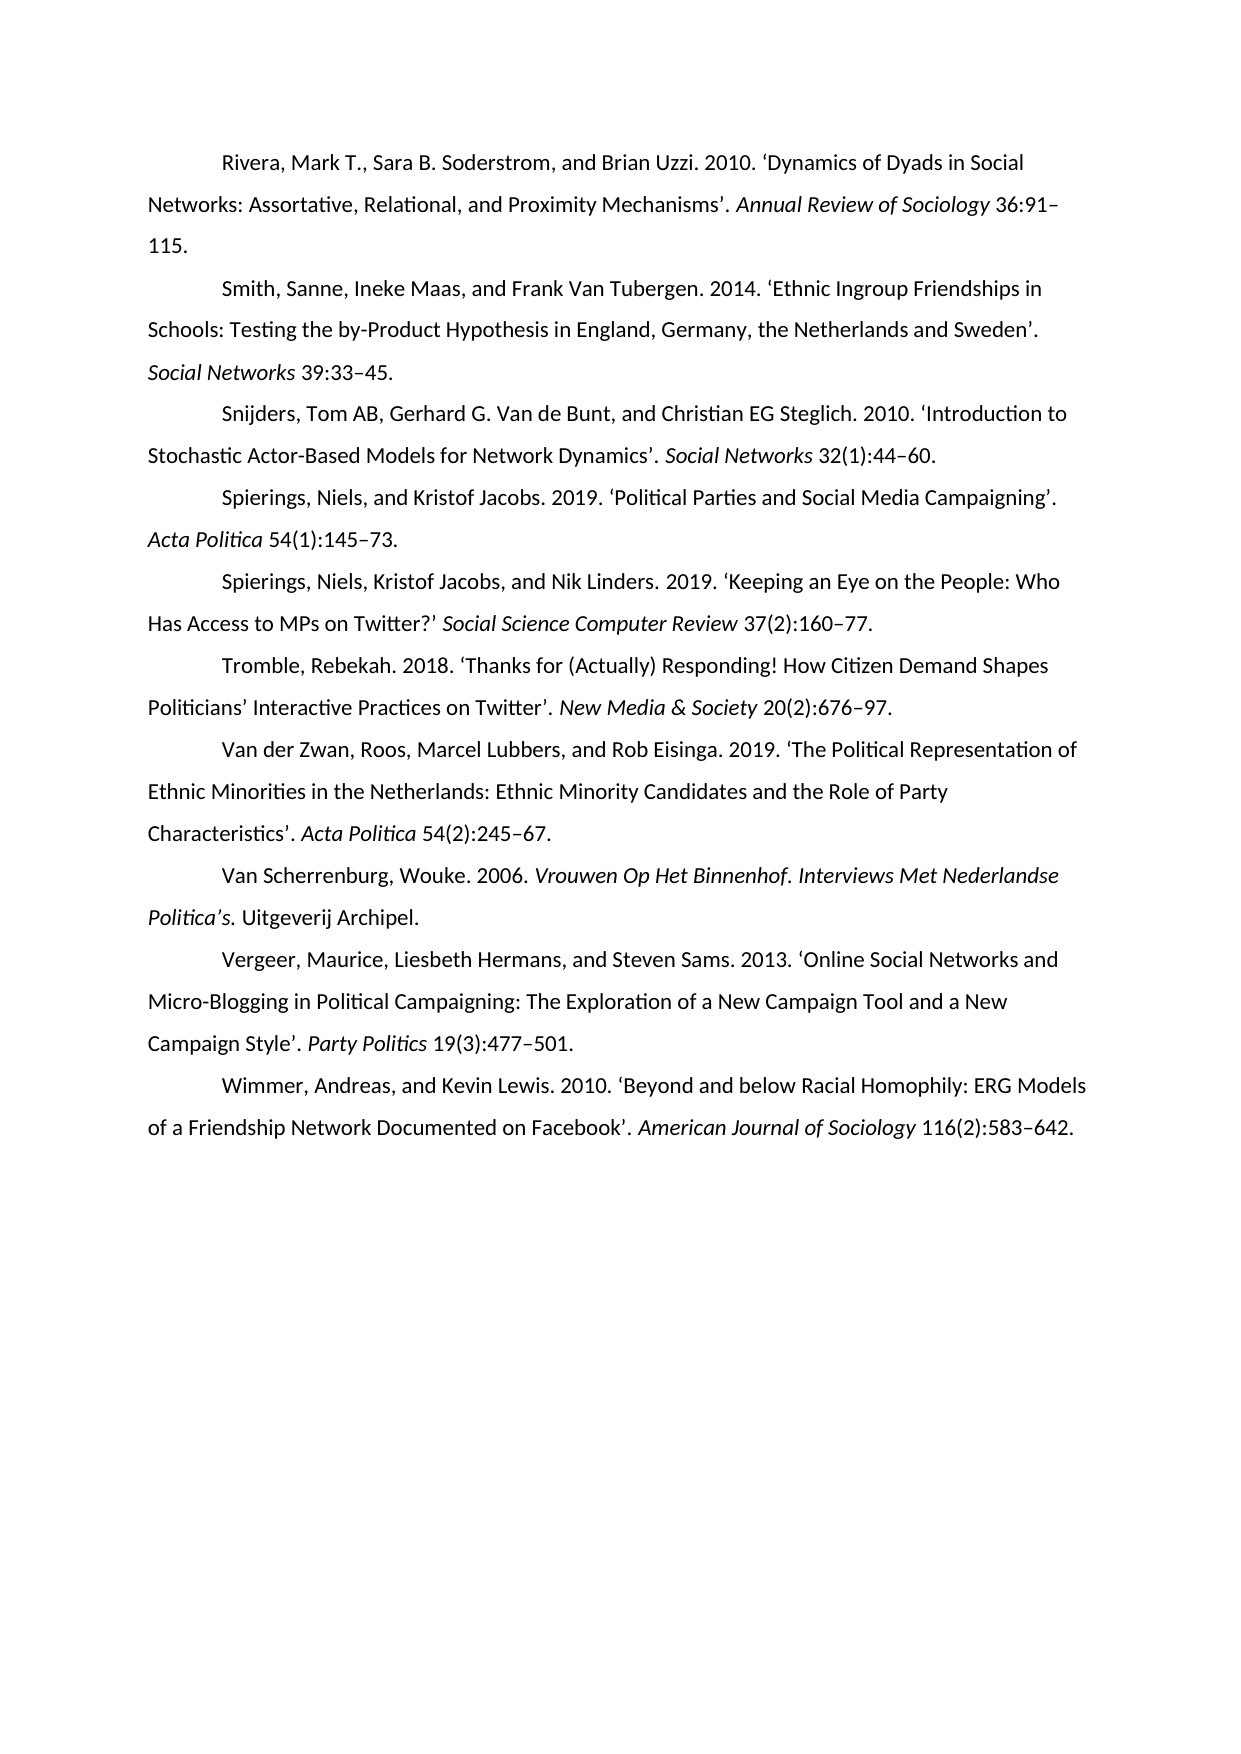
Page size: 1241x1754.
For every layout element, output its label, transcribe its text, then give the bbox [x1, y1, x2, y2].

text Van Scherrenburg, Wouke. 2006. Vrouwen Op Het Binnenhof. Interviews Met Nederlandse Politica’s. Uitgeverij Archipel. [148, 861, 1092, 931]
text Tromble, Rebekah. 2018. ‘Thanks for (Actually) Responding! How Citizen Demand Shapes Politicians’ Interactive Practices on Twitter’. New Media & Society 20(2):676–97. [148, 651, 1092, 721]
text Spierings, Niels, and Kristof Jacobs. 2019. ‘Political Parties and Social Media Campaigning’. Acta Politica 54(1):145–73. [148, 483, 1092, 553]
text Wimmer, Andreas, and Kevin Lewis. 2010. ‘Beyond and below Racial Homophily: ERG Models of a Friendship Network Documented on Facebook’. American Journal of Sociology 116(2):583–642. [148, 1071, 1092, 1141]
text Van der Zwan, Roos, Marcel Lubbers, and Rob Eisinga. 2019. ‘The Political Representation of Ethnic Minorities in the Netherlands: Ethnic Minority Candidates and the Role of Party Characteristics’. Acta Politica 54(2):245–67. [148, 735, 1092, 847]
text Rivera, Mark T., Sara B. Soderstrom, and Brian Uzzi. 2010. ‘Dynamics of Dyads in Social Networks: Assortative, Relational, and Proximity Mechanisms’. Annual Review of Sociology 36:91–115. [148, 148, 1092, 260]
text Vergeer, Maurice, Liesbeth Hermans, and Steven Sams. 2013. ‘Online Social Networks and Micro-Blogging in Political Campaigning: The Exploration of a New Campaign Tool and a New Campaign Style’. Party Politics 19(3):477–501. [148, 945, 1092, 1057]
text Snijders, Tom AB, Gerhard G. Van de Bunt, and Christian EG Steglich. 2010. ‘Introduction to Stochastic Actor-Based Models for Network Dynamics’. Social Networks 32(1):44–60. [148, 399, 1092, 469]
text Spierings, Niels, Kristof Jacobs, and Nik Linders. 2019. ‘Keeping an Eye on the People: Who Has Access to MPs on Twitter?’ Social Science Computer Review 37(2):160–77. [148, 567, 1092, 637]
text Smith, Sanne, Ineke Maas, and Frank Van Tubergen. 2014. ‘Ethnic Ingroup Friendships in Schools: Testing the by-Product Hypothesis in England, Germany, the Netherlands and Sweden’. Social Networks 39:33–45. [148, 274, 1092, 386]
